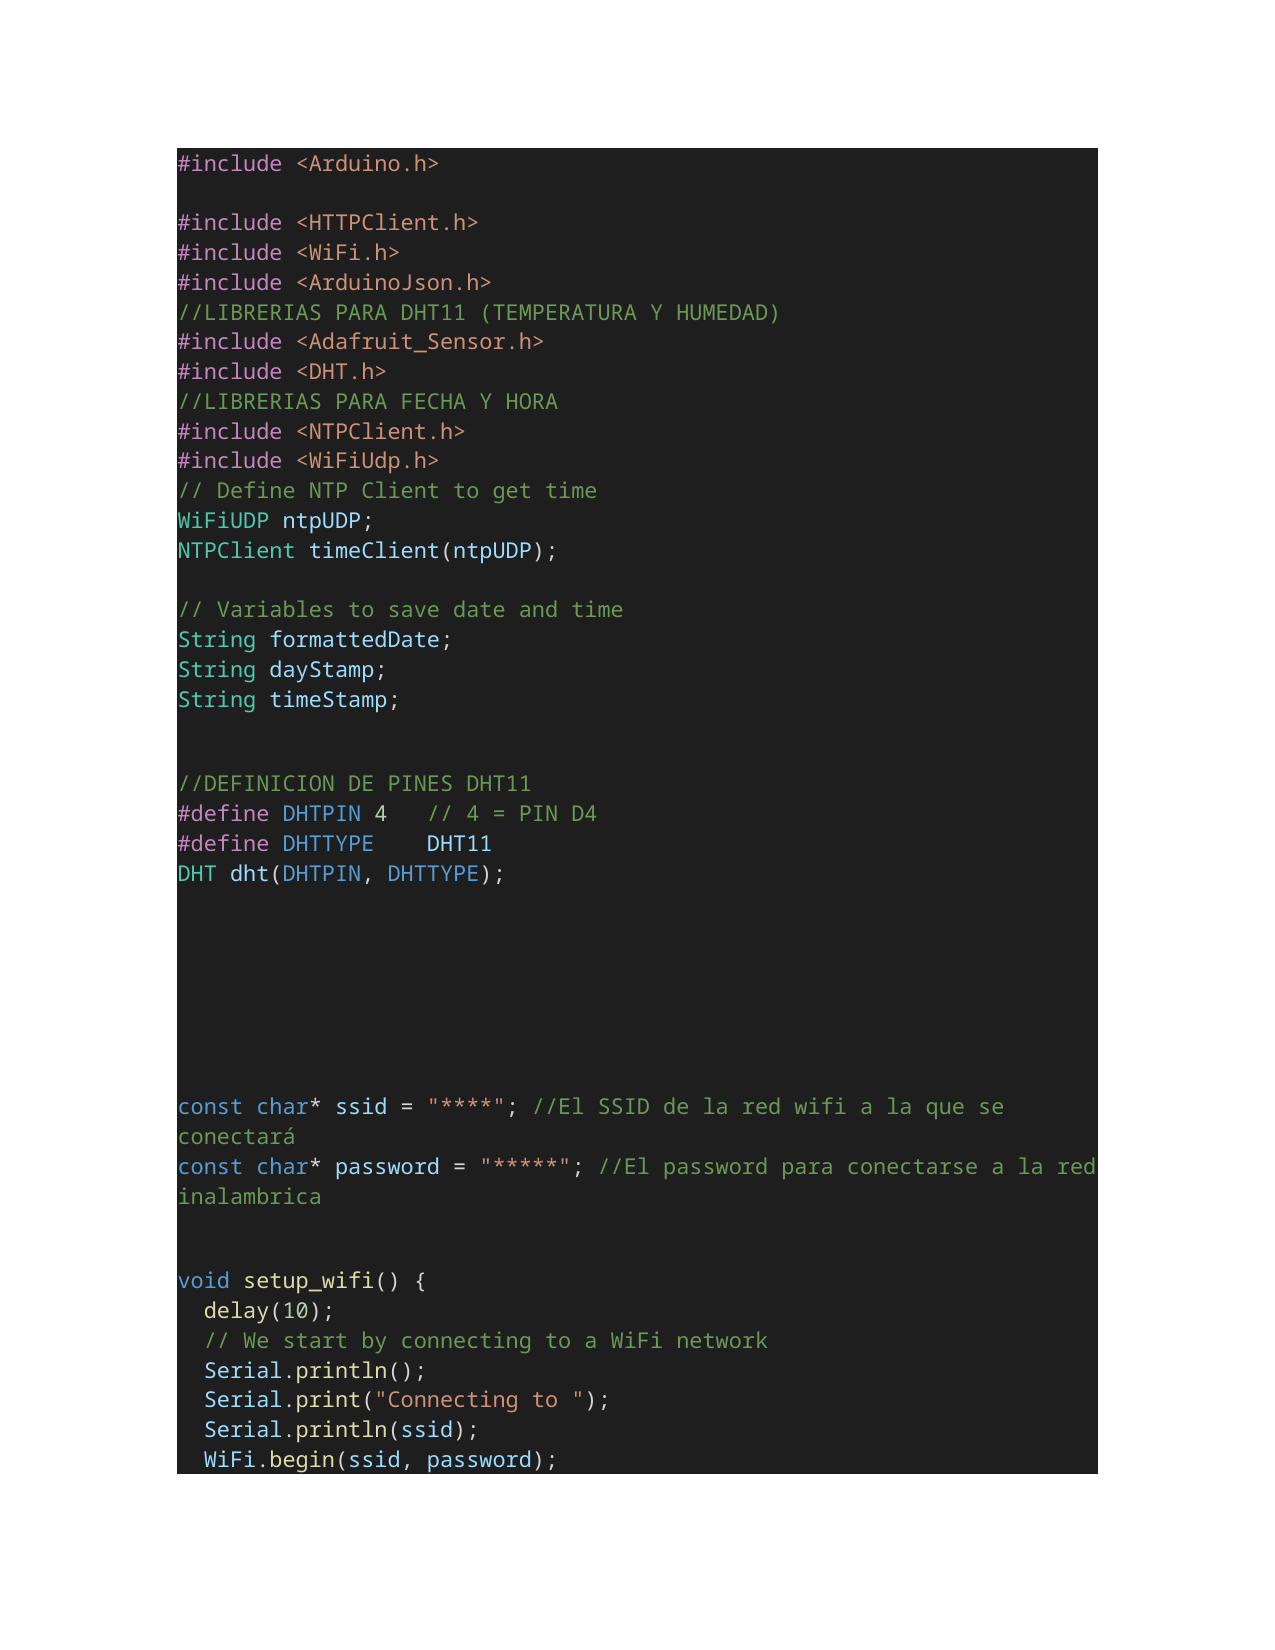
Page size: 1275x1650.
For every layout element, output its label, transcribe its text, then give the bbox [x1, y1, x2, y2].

text #include <Adafruit_Sensor.h> [177, 326, 1098, 356]
text DHT dht(DHTPIN, DHTTYPE); [177, 858, 1098, 888]
text //LIBRERIAS PARA FECHA Y HORA [177, 386, 1098, 416]
text String timeStamp; [177, 684, 1098, 714]
text // Define NTP Client to get time [177, 475, 1098, 505]
text #define DHTPIN 4 // 4 = PIN D4 [177, 798, 1098, 828]
text // We start by connecting to a WiFi network [177, 1325, 1098, 1354]
text Serial.println(ssid); [177, 1414, 1098, 1444]
text #include <WiFiUdp.h> [177, 446, 1098, 475]
text #include <DHT.h> [177, 356, 1098, 386]
text const char* ssid = "****"; //El SSID de la red wifi a la que se conectará [177, 1091, 1098, 1151]
text #include <WiFi.h> [177, 237, 1098, 267]
text String dayStamp; [177, 654, 1098, 684]
text WiFi.begin(ssid, password); [177, 1444, 1098, 1474]
text const char* password = "*****"; //El password para conectarse a la red inalambrica [177, 1151, 1098, 1210]
text #include <HTTPClient.h> [177, 207, 1098, 237]
text void setup_wifi() { [177, 1265, 1098, 1295]
text //DEFINICION DE PINES DHT11 [177, 768, 1098, 798]
text String formattedDate; [177, 624, 1098, 654]
text Serial.print("Connecting to "); [177, 1384, 1098, 1414]
text WiFiUDP ntpUDP; [177, 505, 1098, 535]
text #include <ArduinoJson.h> [177, 267, 1098, 297]
text NTPClient timeClient(ntpUDP); [177, 535, 1098, 565]
text #include <Arduino.h> [177, 148, 1098, 177]
text // Variables to save date and time [177, 594, 1098, 624]
text //LIBRERIAS PARA DHT11 (TEMPERATURA Y HUMEDAD) [177, 297, 1098, 326]
text delay(10); [177, 1295, 1098, 1325]
text #define DHTTYPE DHT11 [177, 828, 1098, 858]
text #include <NTPClient.h> [177, 416, 1098, 446]
text Serial.println(); [177, 1354, 1098, 1384]
